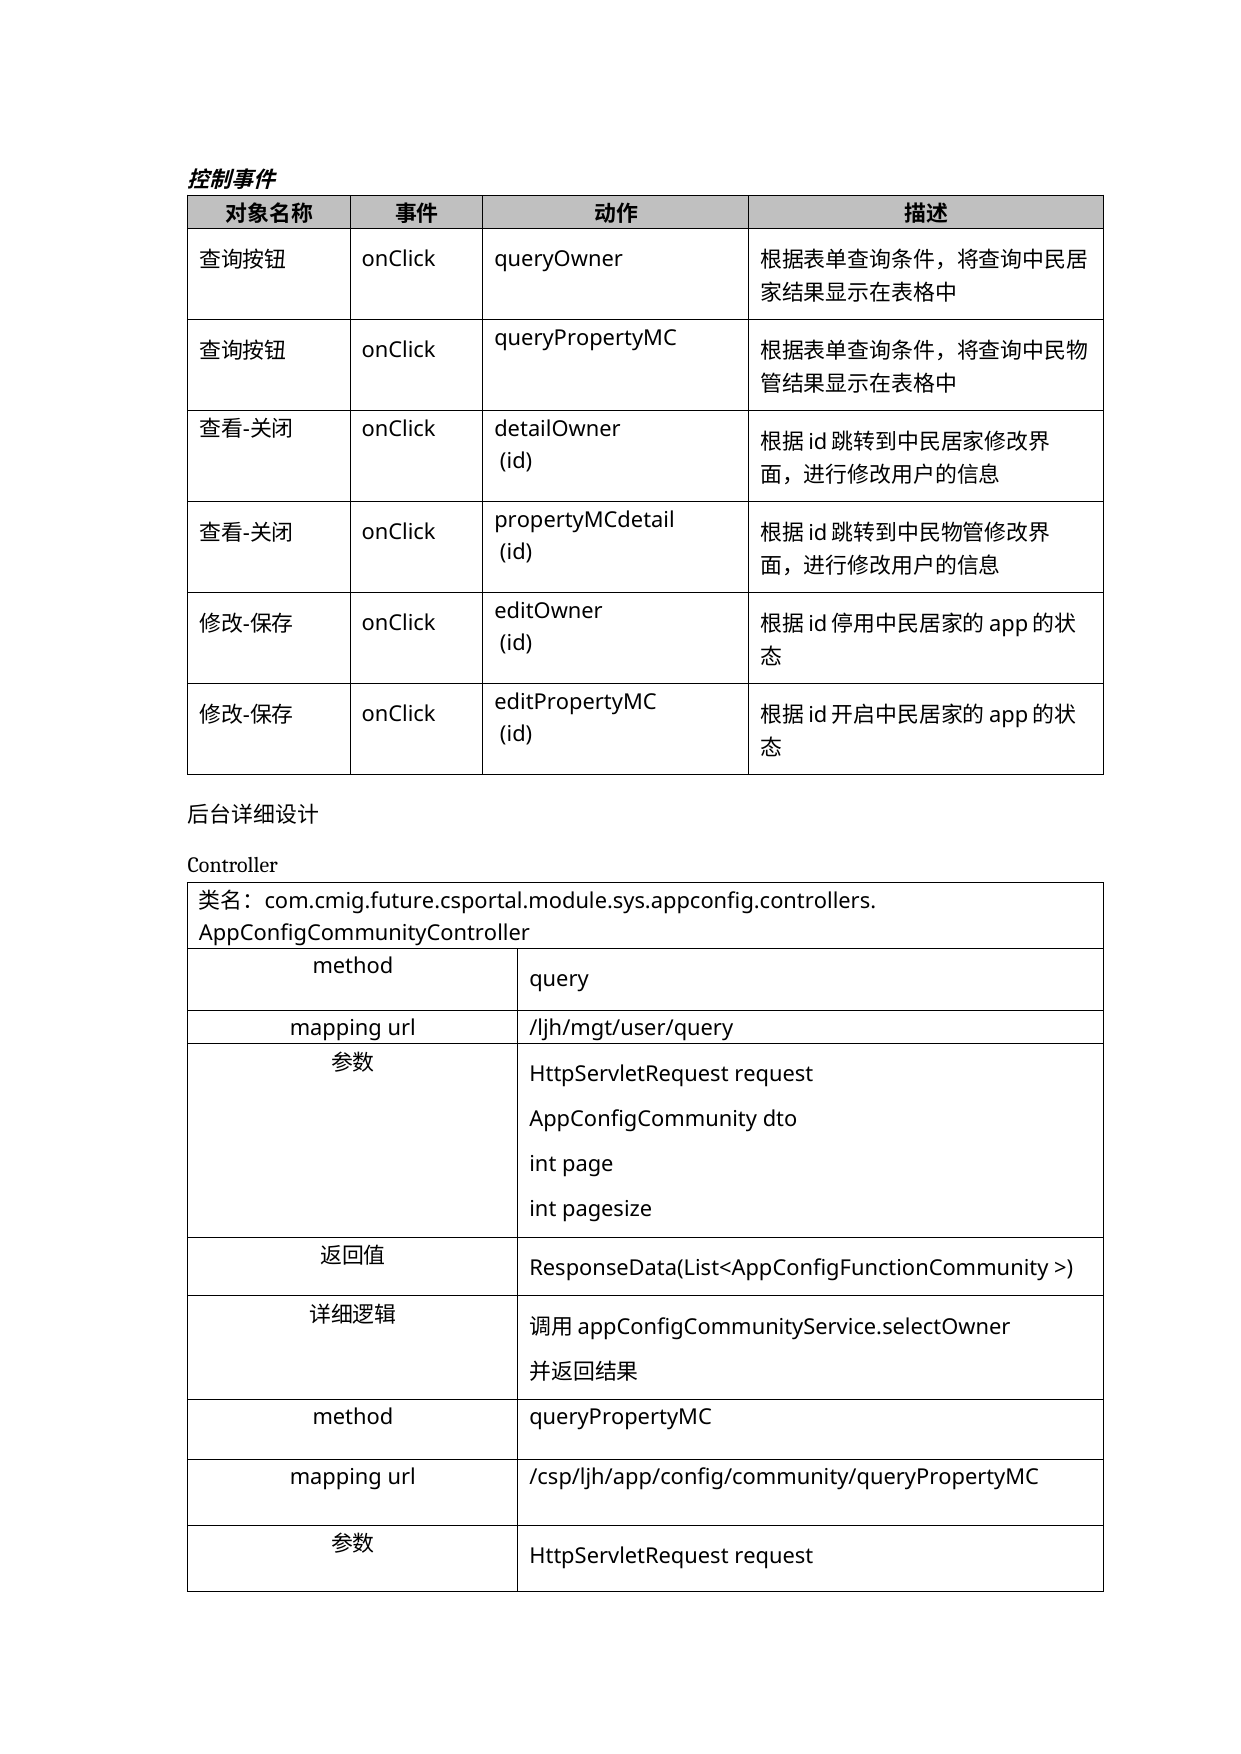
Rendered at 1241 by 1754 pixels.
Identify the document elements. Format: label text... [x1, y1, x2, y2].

table_cell mapping url [188, 1460, 517, 1525]
table_header 对象名称 [188, 196, 350, 228]
table_cell 查询按钮 [188, 320, 350, 410]
table_cell mapping url [188, 1011, 517, 1043]
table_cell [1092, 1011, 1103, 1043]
table_cell onClick [351, 229, 482, 319]
table_cell 根据id跳转到中民物管修改界面，进行修改用户的信息 [749, 502, 1103, 592]
table_cell onClick [351, 320, 482, 410]
subtitle Controller [187, 849, 1053, 882]
table_cell queryOwner [483, 229, 748, 319]
table_cell onClick [351, 593, 482, 683]
table_cell 根据id跳转到中民居家修改界面，进行修改用户的信息 [749, 411, 1103, 501]
table_cell onClick [351, 502, 482, 592]
table_cell query [518, 949, 1103, 1009]
table_cell editOwner (id) [483, 593, 748, 683]
table_cell 根据表单查询条件，将查询中民居家结果显示在表格中 [749, 229, 1103, 319]
table_cell ResponseData(List<AppConfigFunctionCommunity >) [518, 1238, 1103, 1295]
table_cell 根据id开启中民居家的app的状态 [749, 684, 1103, 774]
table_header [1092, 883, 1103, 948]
table_cell 参数 [188, 1526, 517, 1591]
table_header 动作 [483, 196, 748, 228]
table_cell onClick [351, 411, 482, 501]
subtitle 后台详细设计 [187, 796, 1053, 829]
table_cell 根据id停用中民居家的app的状态 [749, 593, 1103, 683]
table_cell onClick [351, 684, 482, 774]
subtitle 控制事件 [187, 162, 1053, 194]
table_cell 返回值 [188, 1238, 517, 1295]
table_cell propertyMCdetail (id) [483, 502, 748, 592]
table_cell HttpServletRequest request AppConfigCommunity dto int page int pagesize [518, 1044, 1103, 1237]
table_header 描述 [749, 196, 1103, 228]
table_cell 修改-保存 [188, 684, 350, 774]
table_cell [518, 1526, 1103, 1591]
table_cell detailOwner (id) [483, 411, 748, 501]
table_cell 查看-关闭 [188, 411, 350, 501]
table_cell queryPropertyMC [483, 320, 748, 410]
table_cell 查看-关闭 [188, 502, 350, 592]
table_cell queryPropertyMC [518, 1400, 1103, 1459]
table_cell method [188, 949, 517, 1009]
table_cell 根据表单查询条件，将查询中民物管结果显示在表格中 [749, 320, 1103, 410]
table_header 事件 [351, 196, 482, 228]
table_cell 查询按钮 [188, 229, 350, 319]
table_cell 详细逻辑 [188, 1296, 517, 1399]
table_cell editPropertyMC (id) [483, 684, 748, 774]
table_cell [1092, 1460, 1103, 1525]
table_cell 参数 [188, 1044, 517, 1237]
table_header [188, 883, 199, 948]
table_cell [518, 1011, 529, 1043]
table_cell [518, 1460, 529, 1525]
table_cell method [188, 1400, 517, 1459]
table_cell 修改-保存 [188, 593, 350, 683]
table_cell 调用appConfigCommunityService.selectOwner 并返回结果 [518, 1296, 1103, 1399]
